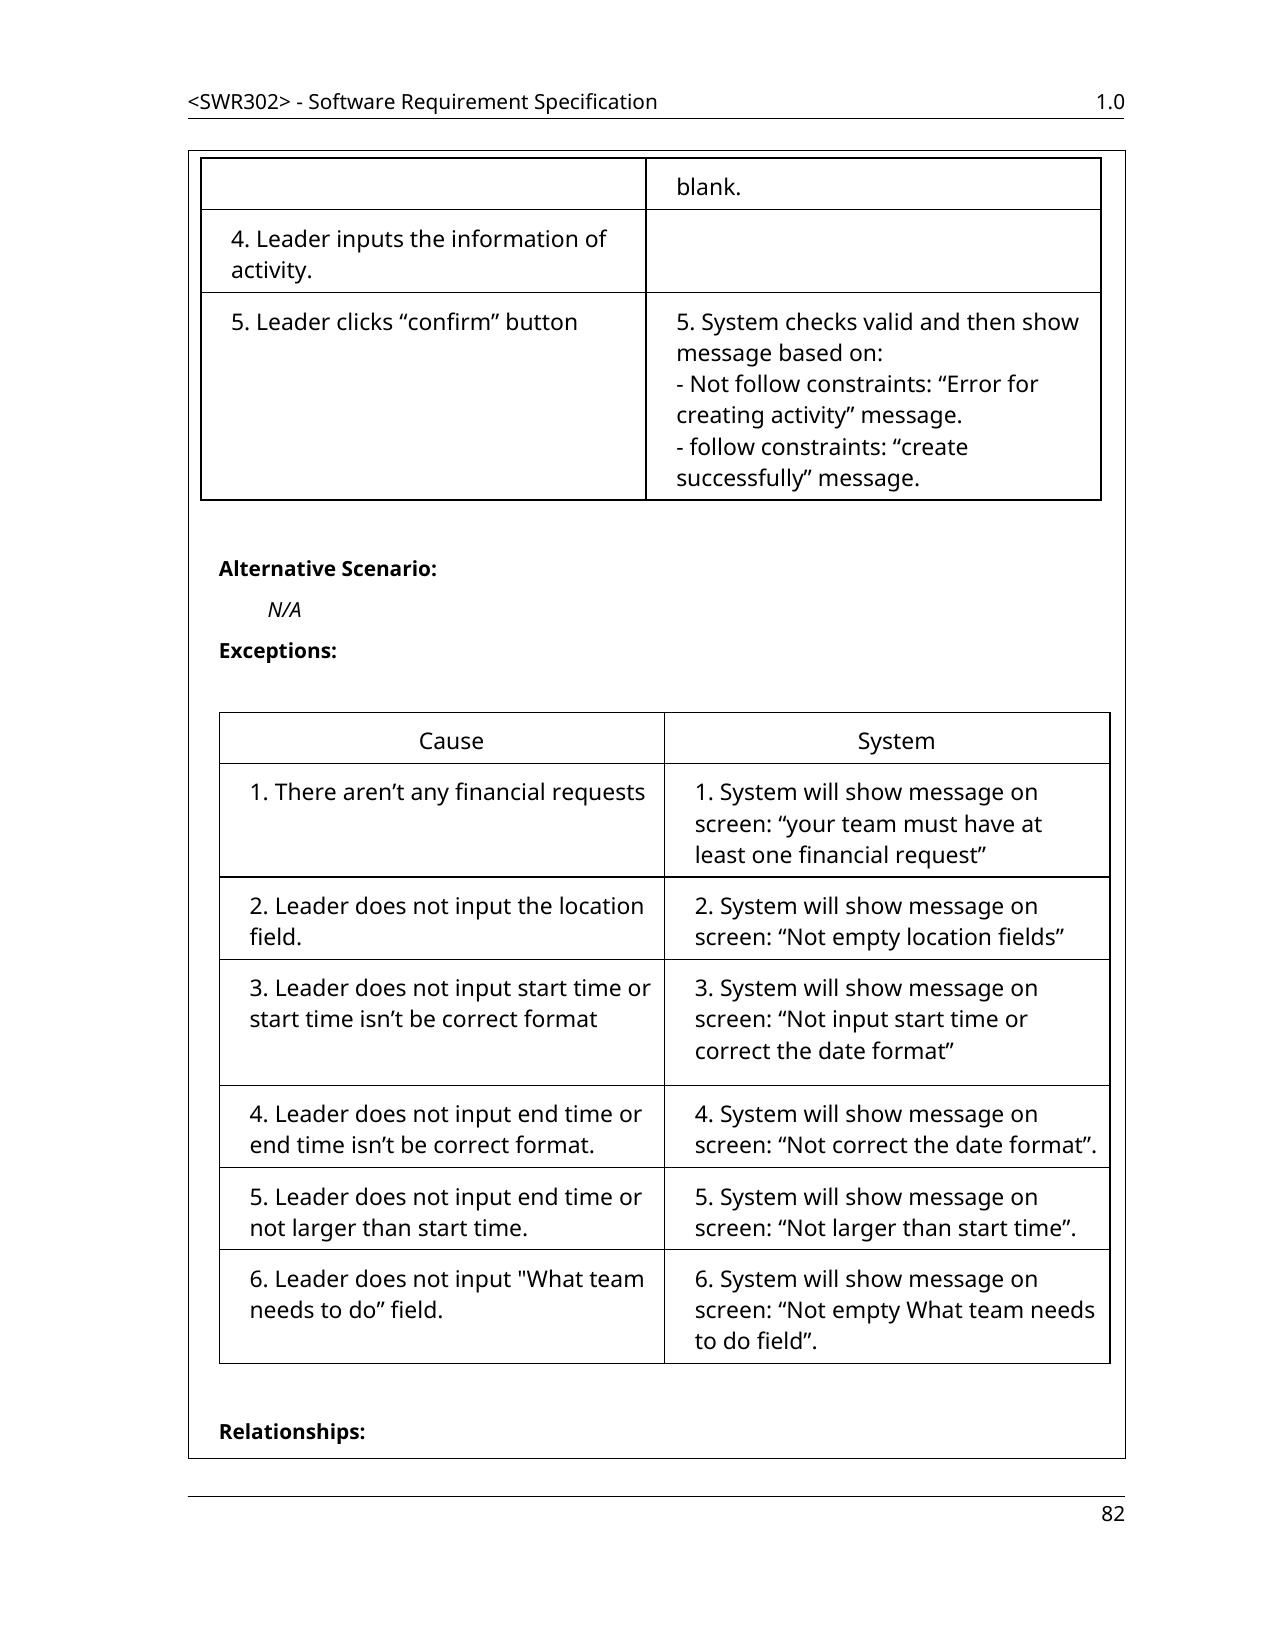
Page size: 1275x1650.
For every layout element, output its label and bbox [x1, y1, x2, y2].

table_cell [189, 151, 1125, 1458]
